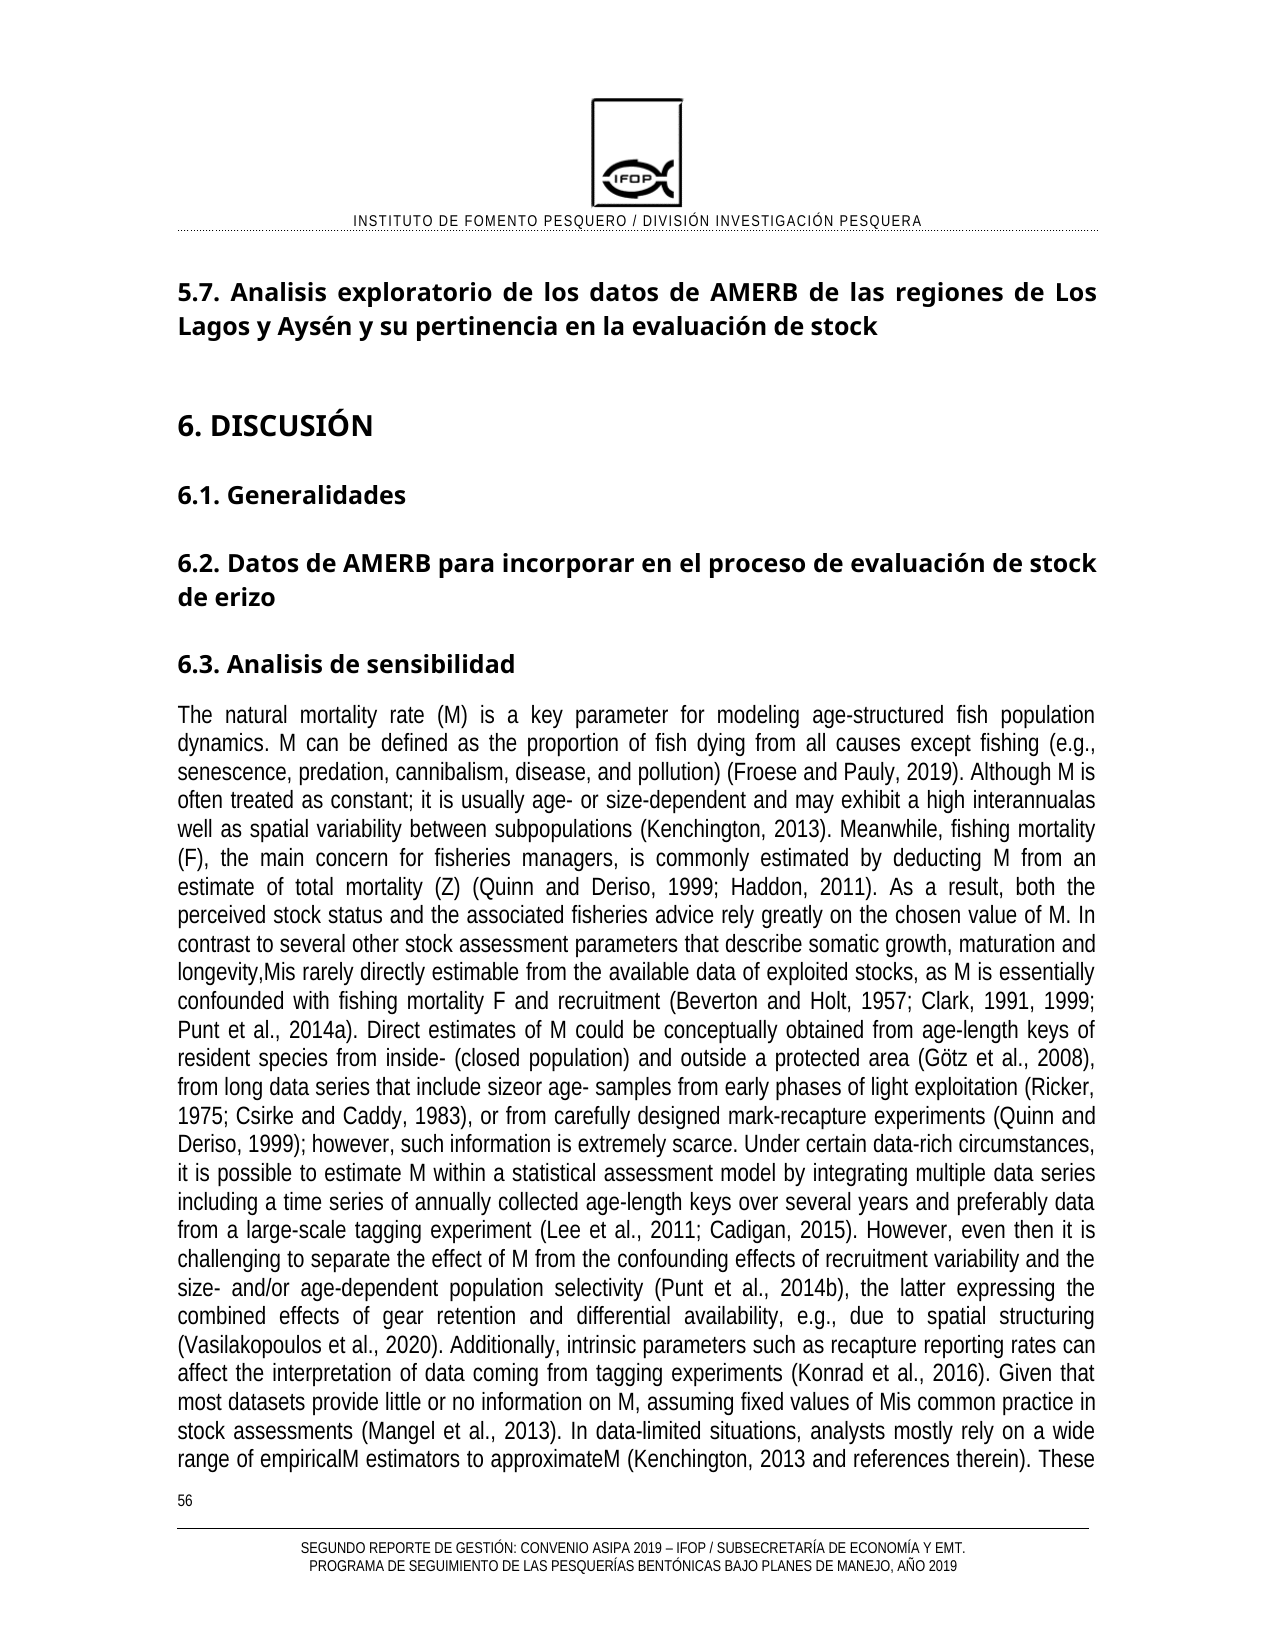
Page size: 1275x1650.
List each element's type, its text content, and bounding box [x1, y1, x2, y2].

subtitle 6.2. Datos de AMERB para incorporar en el proceso de evaluación de stock de erizo [177, 545, 1098, 613]
subtitle 5.7. Analisis exploratorio de los datos de AMERB de las regiones de Los Lagos y Aysén y su pertinencia en la evaluación de stock [177, 274, 1098, 342]
subtitle 6.1. Generalidades [177, 478, 1098, 512]
subtitle 6. DISCUSIÓN [177, 405, 1098, 444]
subtitle 6.3. Analisis de sensibilidad [177, 647, 1098, 681]
picture [590, 97, 685, 212]
